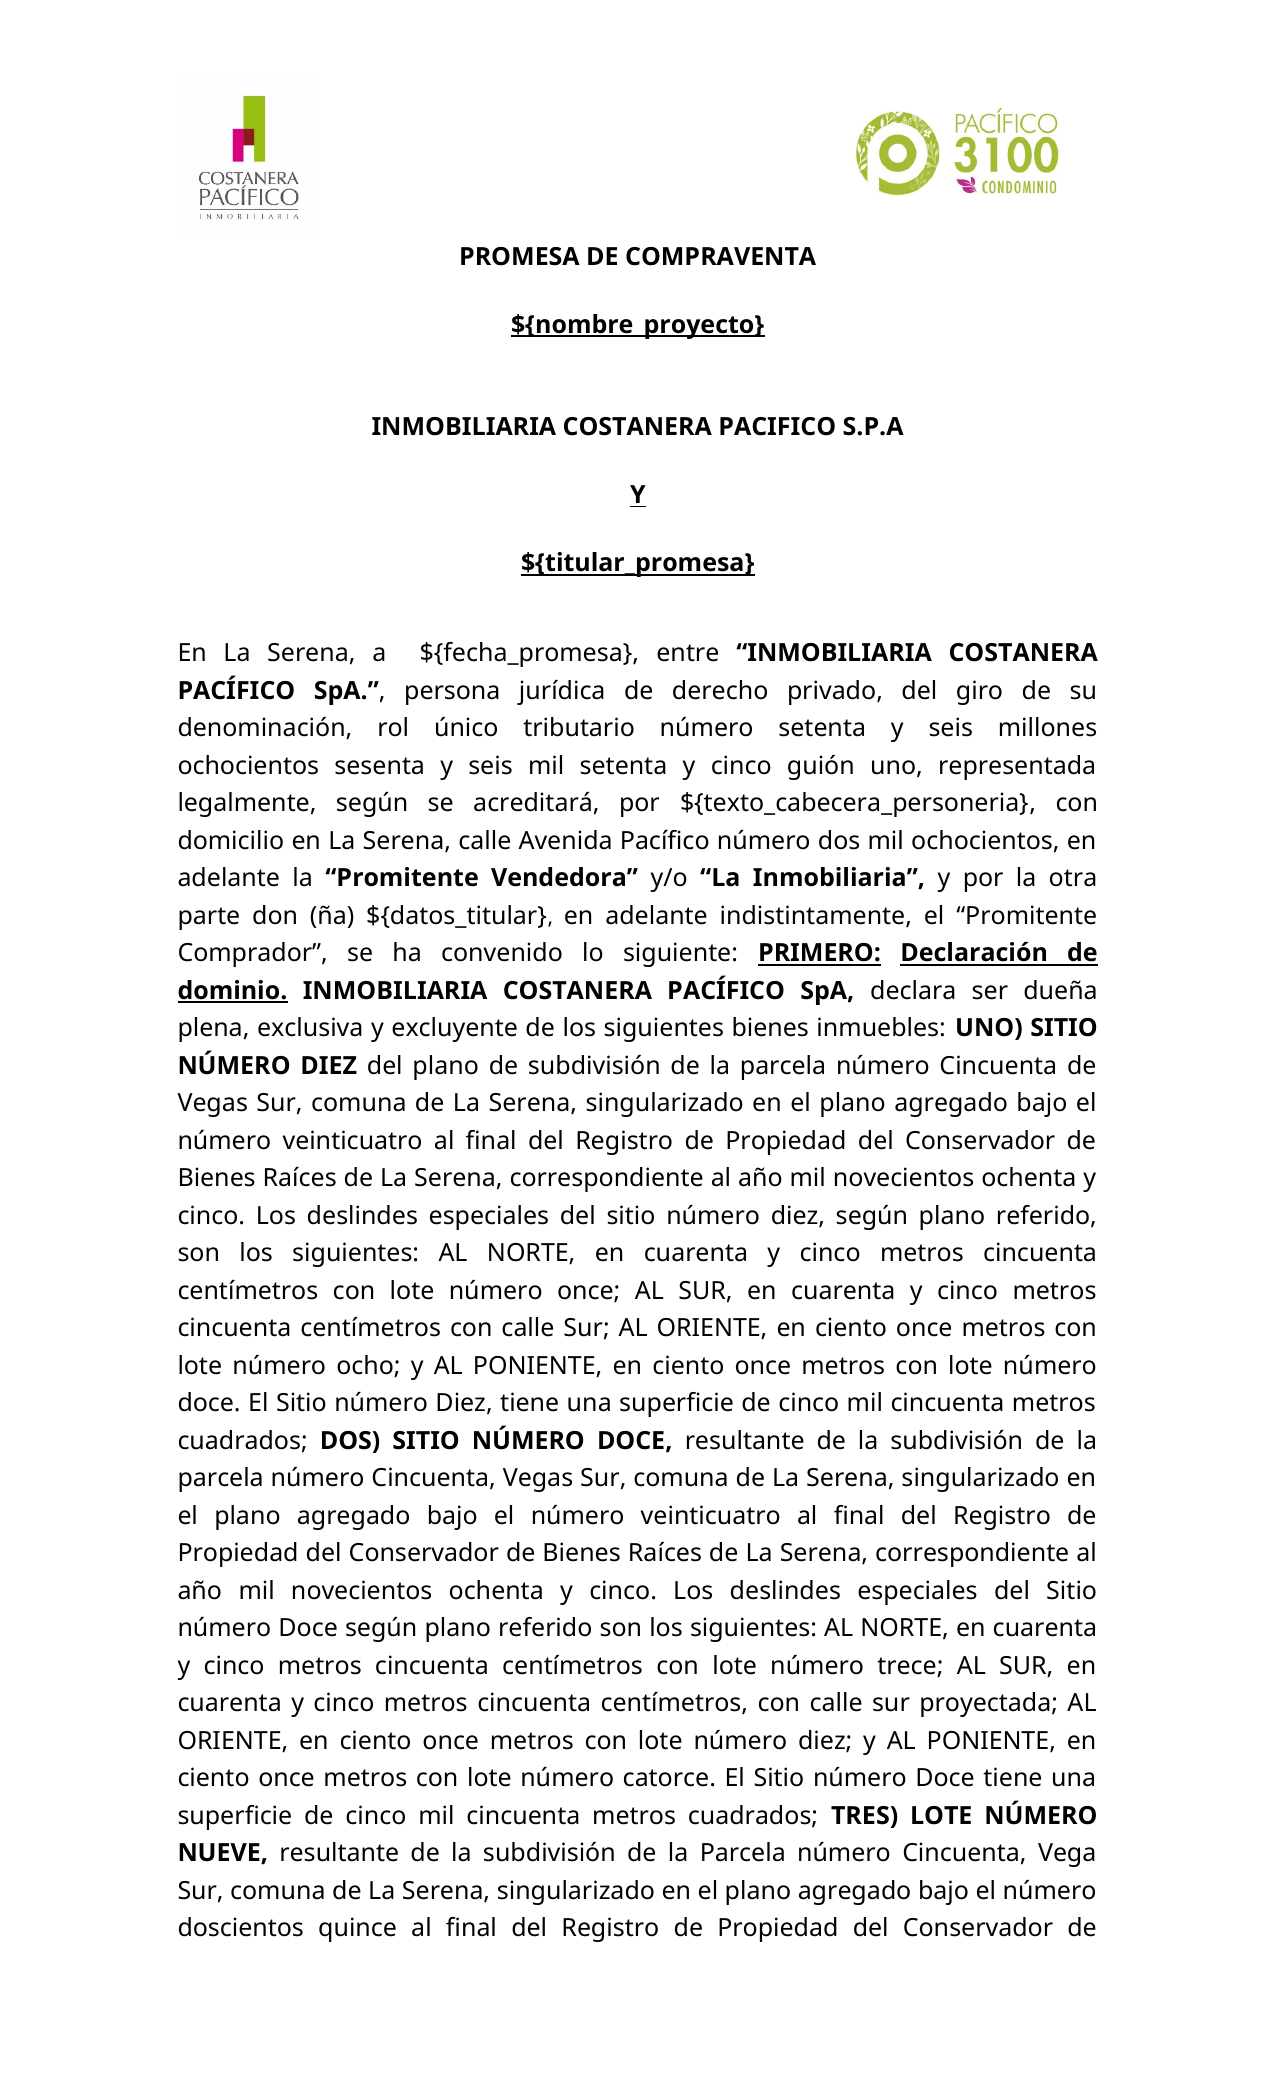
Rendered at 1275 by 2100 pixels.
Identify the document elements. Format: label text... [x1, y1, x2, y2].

subtitle PROMESA DE COMPRAVENTA [177, 238, 1098, 272]
picture [816, 96, 1098, 217]
text ${nombre_proyecto} [177, 306, 1098, 341]
text ${titular_promesa} [177, 545, 1098, 579]
text Y [177, 477, 1098, 511]
picture [177, 73, 320, 239]
text INMOBILIARIA COSTANERA PACIFICO S.P.A [177, 409, 1098, 443]
